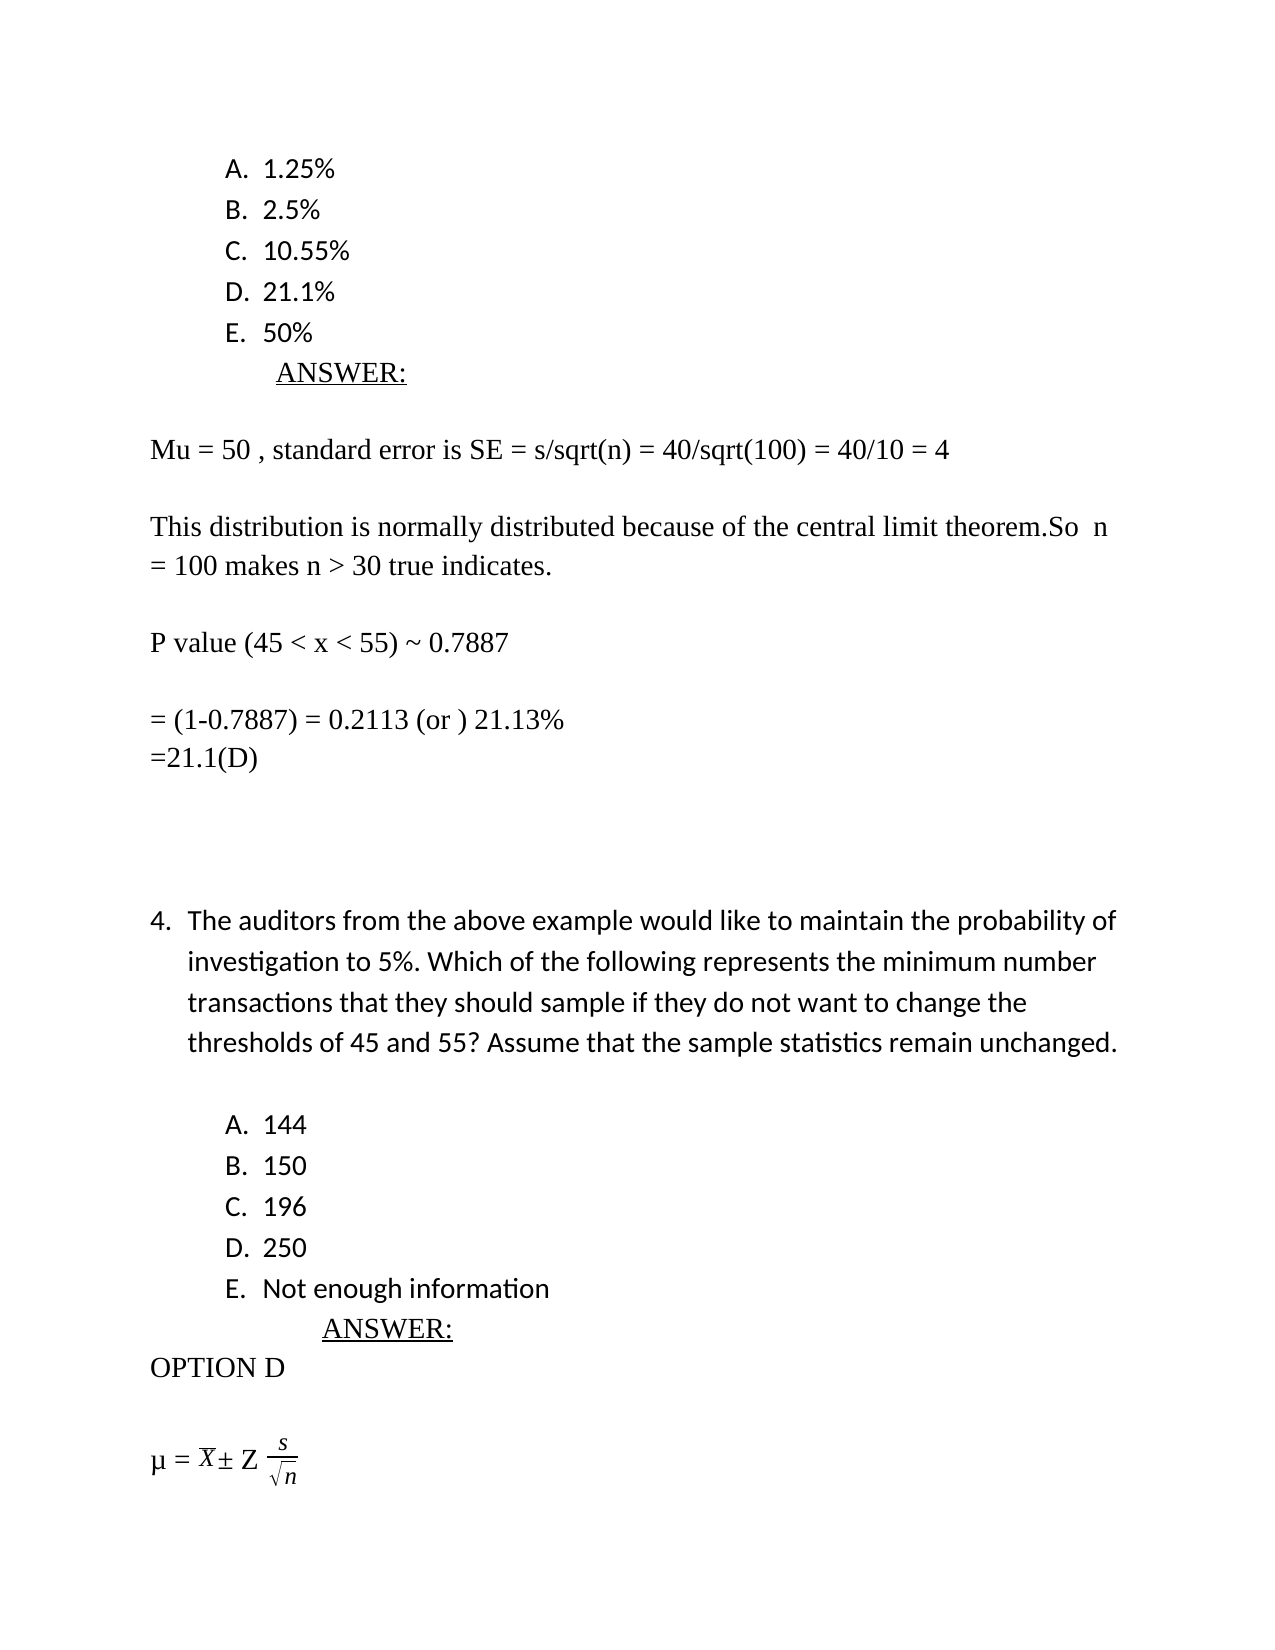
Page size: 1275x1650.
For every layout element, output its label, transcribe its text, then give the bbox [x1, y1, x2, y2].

list The auditors from the above example would like to maintain the probability of investigation to 5%. Which of the following represents the minimum number transactions that they should sample if they do not want to change the thresholds of 45 and 55? Assume that the sample statistics remain unchanged. [150, 902, 1125, 1060]
text P value (45 < x < 55) ~ 0.7887 [150, 625, 1125, 658]
list 250 [225, 1229, 1125, 1265]
list 10.55% [225, 232, 1125, 267]
text ANSWER: [150, 1311, 1125, 1345]
list 21.1% [225, 273, 1125, 308]
list 1.25% [225, 150, 1125, 186]
list 150 [225, 1147, 1125, 1183]
text µ = ± Z [150, 1428, 1125, 1489]
text ANSWER: [150, 355, 1125, 388]
text = (1-0.7887) = 0.2113 (or ) 21.13% [150, 702, 1125, 735]
list 50% [225, 314, 1125, 349]
text This distribution is normally distributed because of the central limit theorem.So n = 100 makes n > 30 true indicates. [150, 509, 1125, 581]
list Not enough information [225, 1270, 1125, 1306]
text =21.1(D) [150, 740, 1125, 774]
list 144 [225, 1106, 1125, 1142]
text OPTION D [150, 1350, 1125, 1383]
text Mu = 50 , standard error is SE = s/sqrt(n) = 40/sqrt(100) = 40/10 = 4 [150, 432, 1125, 466]
list 196 [225, 1188, 1125, 1224]
list 2.5% [225, 191, 1125, 227]
